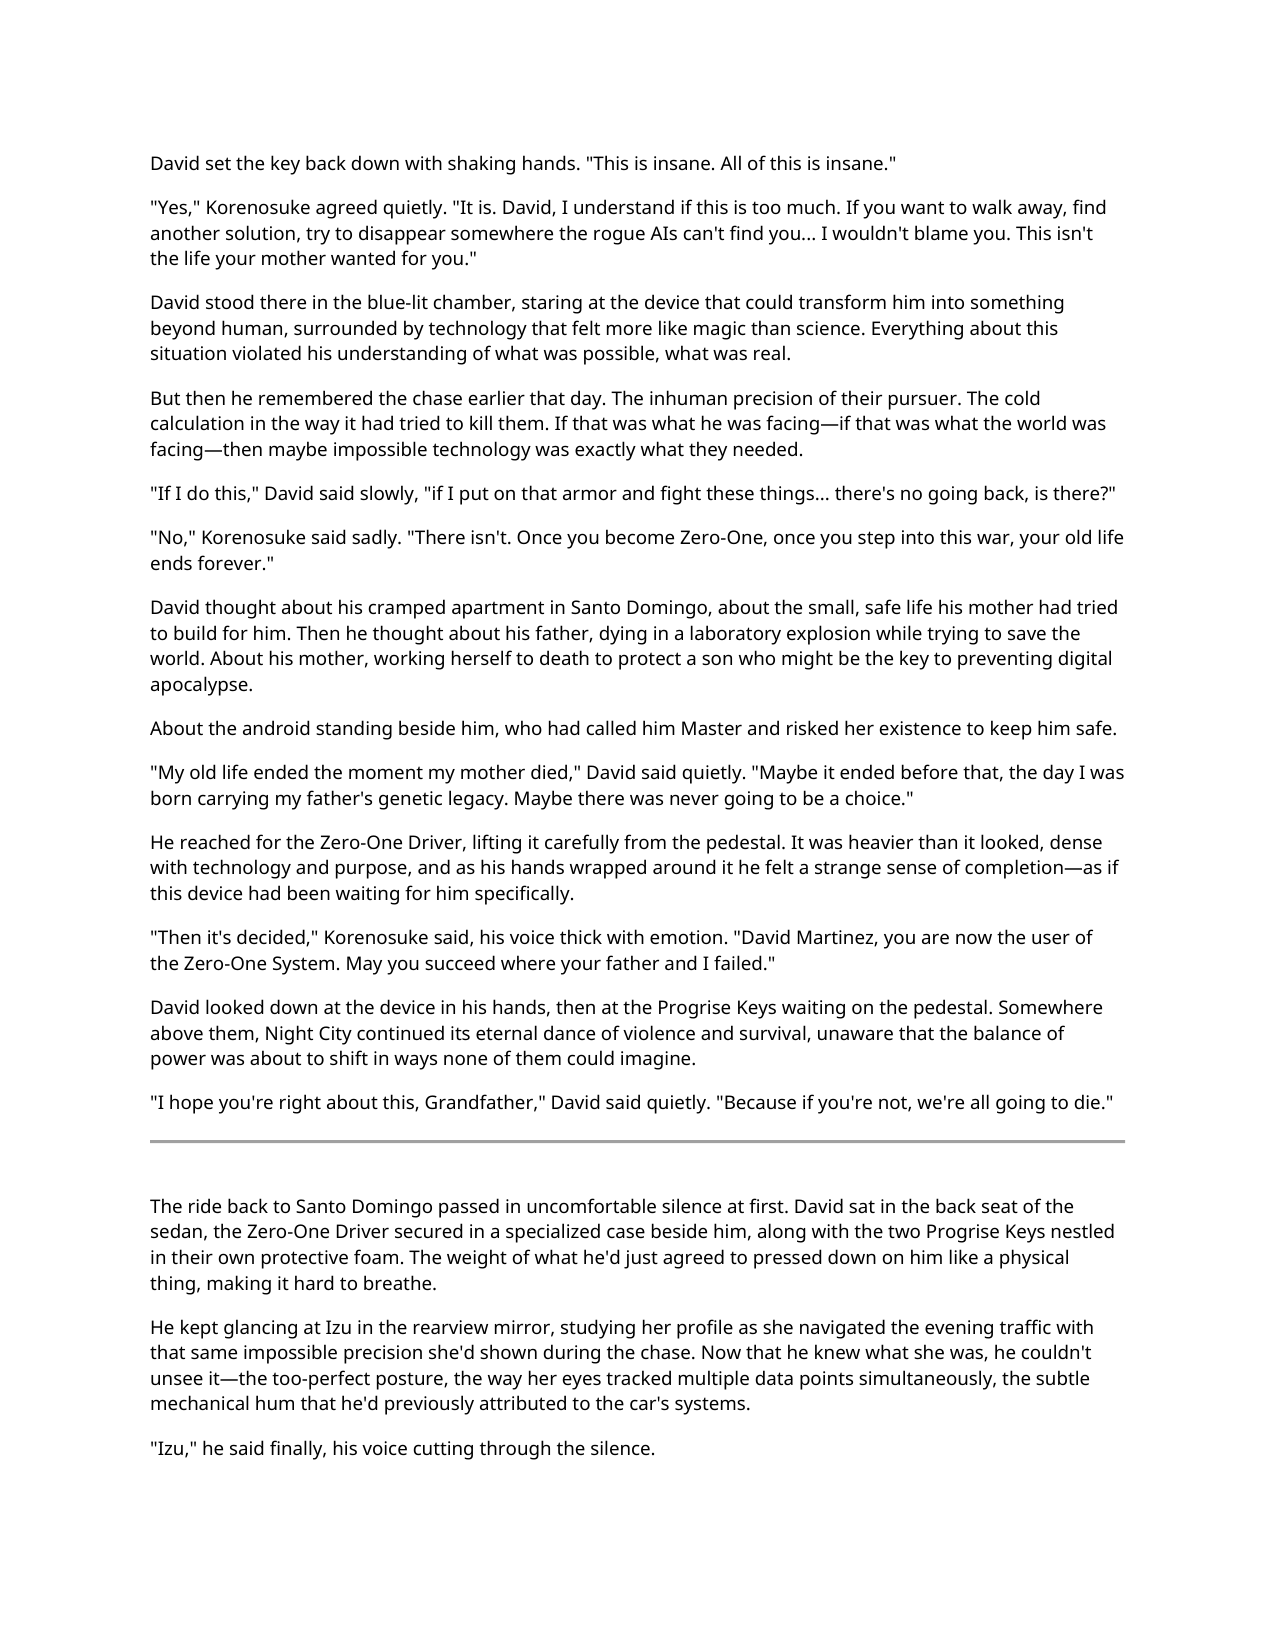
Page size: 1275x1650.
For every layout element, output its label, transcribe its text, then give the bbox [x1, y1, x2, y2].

text The ride back to Santo Domingo passed in uncomfortable silence at first. David sat in the back seat of the sedan, the Zero-One Driver secured in a specialized case beside him, along with the two Progrise Keys nestled in their own protective foam. The weight of what he'd just agreed to pressed down on him like a physical thing, making it hard to breathe. [150, 1193, 1125, 1295]
text "Then it's decided," Korenosuke said, his voice thick with emotion. "David Martinez, you are now the user of the Zero-One System. May you succeed where your father and I failed." [150, 924, 1125, 976]
text He reached for the Zero-One Driver, lifting it carefully from the pedestal. It was heavier than it looked, dense with technology and purpose, and as his hands wrapped around it he felt a strange sense of completion—as if this device had been waiting for him specifically. [150, 829, 1125, 906]
text But then he remembered the chase earlier that day. The inhuman precision of their pursuer. The cold calculation in the way it had tried to kill them. If that was what he was facing—if that was what the world was facing—then maybe impossible technology was exactly what they needed. [150, 385, 1125, 461]
text He kept glancing at Izu in the rearview mirror, studying her profile as she navigated the evening traffic with that same impossible precision she'd shown during the chase. Now that he knew what she was, he couldn't unsee it—the too-perfect posture, the way her eyes tracked multiple data points simultaneously, the subtle mechanical hum that he'd previously attributed to the car's systems. [150, 1314, 1125, 1416]
text "If I do this," David said slowly, "if I put on that armor and fight these things... there's no going back, is there?" [150, 480, 1125, 506]
text David thought about his cramped apartment in Santo Domingo, about the small, safe life his mother had tried to build for him. Then he thought about his father, dying in a laboratory explosion while trying to save the world. About his mother, working herself to death to protect a son who might be the key to preventing digital apocalypse. [150, 594, 1125, 696]
text David set the key back down with shaking hands. "This is insane. All of this is insane." [150, 150, 1125, 176]
text "My old life ended the moment my mother died," David said quietly. "Maybe it ended before that, the day I was born carrying my father's genetic legacy. Maybe there was never going to be a choice." [150, 759, 1125, 810]
text "I hope you're right about this, Grandfather," David said quietly. "Because if you're not, we're all going to die." [150, 1089, 1125, 1115]
text "No," Korenosuke said sadly. "There isn't. Once you become Zero-One, once you step into this war, your old life ends forever." [150, 524, 1125, 576]
text "Yes," Korenosuke agreed quietly. "It is. David, I understand if this is too much. If you want to walk away, find another solution, try to disappear somewhere the rogue AIs can't find you... I wouldn't blame you. This isn't the life your mother wanted for you." [150, 194, 1125, 271]
text David stood there in the blue-lit chamber, staring at the device that could transform him into something beyond human, surrounded by technology that felt more like magic than science. Everything about this situation violated his understanding of what was possible, what was real. [150, 289, 1125, 366]
text About the android standing beside him, who had called him Master and risked her existence to keep him safe. [150, 715, 1125, 741]
text David looked down at the device in his hands, then at the Progrise Keys waiting on the pedestal. Somewhere above them, Night City continued its eternal dance of violence and survival, unaware that the balance of power was about to shift in ways none of them could imagine. [150, 994, 1125, 1071]
text "Izu," he said finally, his voice cutting through the silence. [150, 1435, 1125, 1461]
